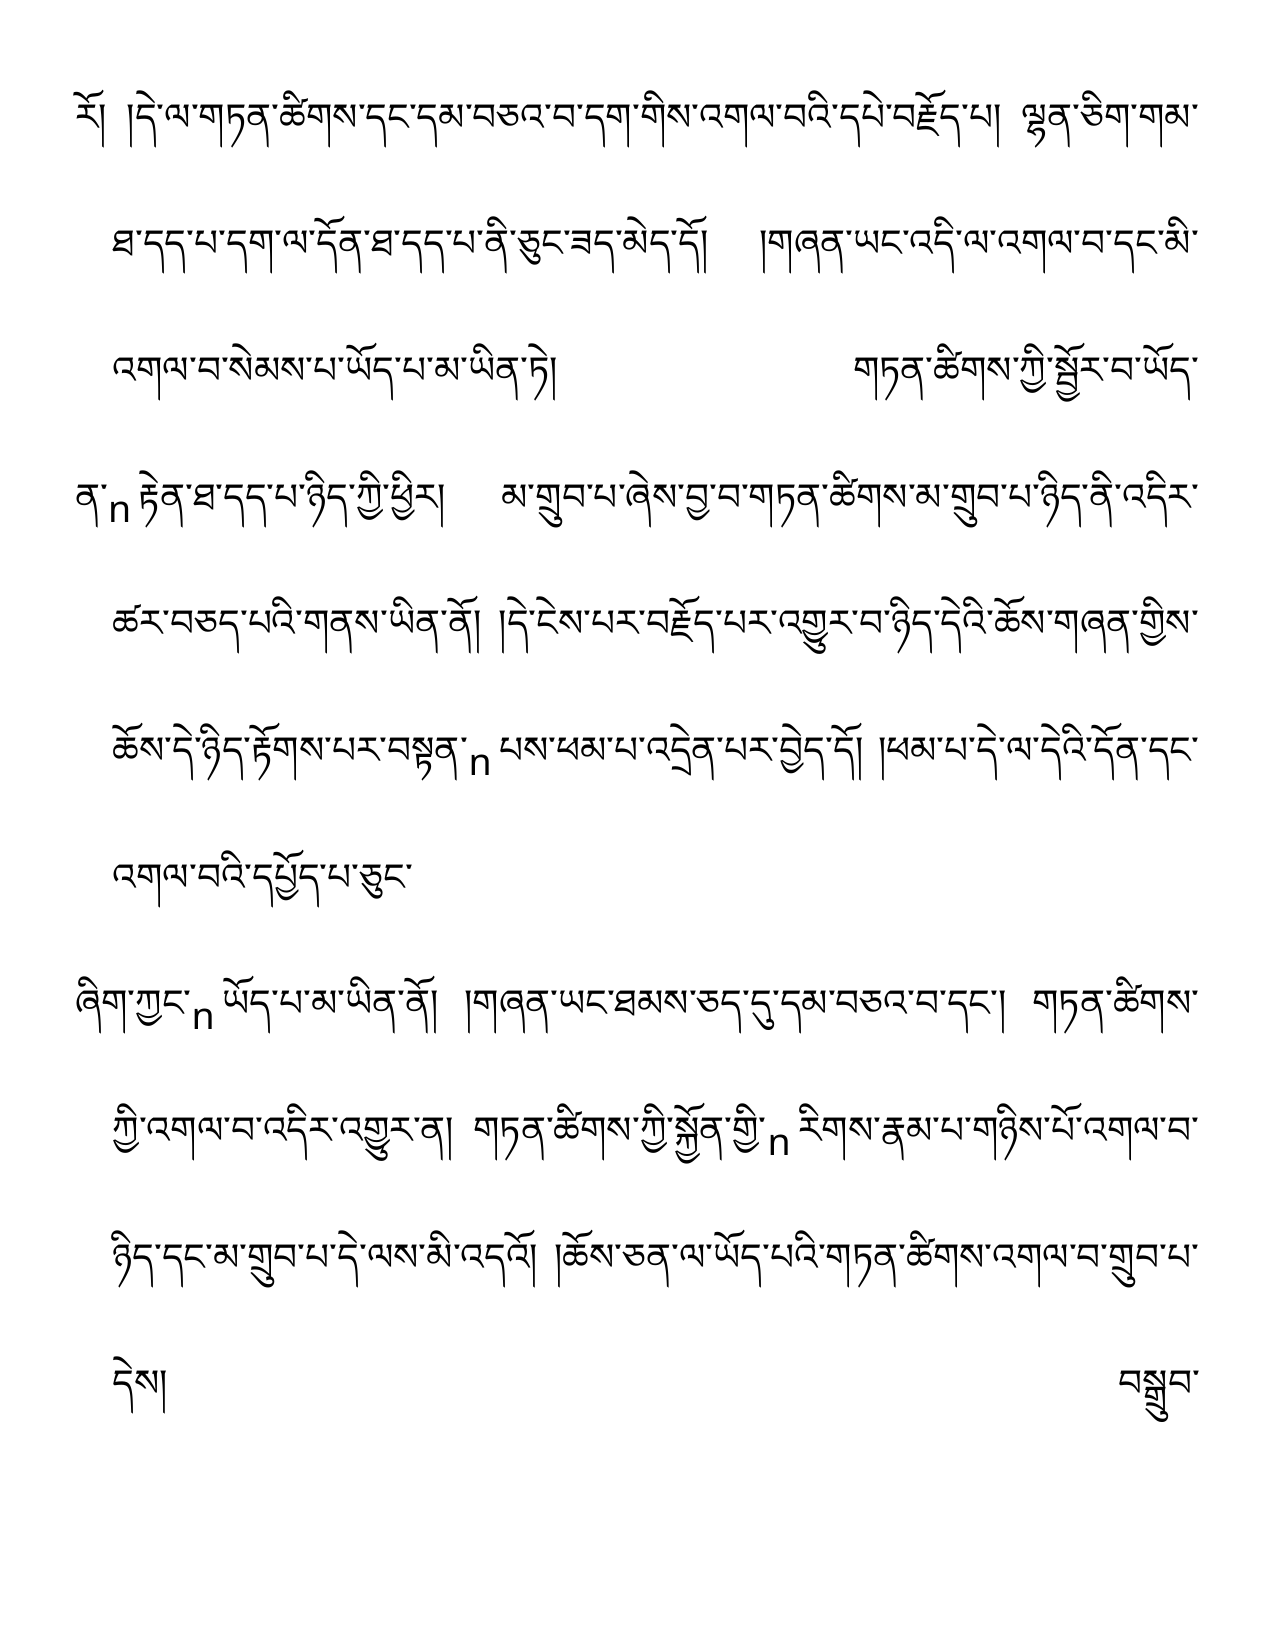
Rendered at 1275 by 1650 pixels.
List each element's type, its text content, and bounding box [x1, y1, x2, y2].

text ན་nརྟེན་ཐ་དད་པ་ཉིད་ཀྱི་ཕྱིར། མ་གྲུབ་པ་ཞེས་བྱ་བ་གཏན་ཚིགས་མ་གྲུབ་པ་ཉིད་ནི་འདིར་ཚར་བཅད་པའི་གནས་ཡིན་ནོ། །དེ་ངེས་པར་བརྗོད་པར་འགྱུར་བ་ཉིད་དེའི་ཆོས་གཞན་གྱིས་ཆོས་དེ་ཉིད་རྟོགས་པར་བསྟན་nཔས་ཕམ་པ་འདྲེན་པར་བྱེད་དོ། །ཕམ་པ་དེ་ལ་དེའི་དོན་དང་འགལ་བའི་དཔྱོད་པ་ཅུང་ [75, 455, 1200, 941]
text རོ། །དེ་ལ་གཏན་ཚིགས་དང་དམ་བཅའ་བ་དག་གིས་འགལ་བའི་དཔེ་བརྗོད་པ། ལྷན་ཅིག་གམ་ཐ་དད་པ་དག་ལ་དོན་ཐ་དད་པ་ནི་ཅུང་ཟད་མེད་དོ། །གཞན་ཡང་འདི་ལ་འགལ་བ་དང་མི་འགལ་བ་སེམས་པ་ཡོད་པ་མ་ཡིན་ཏེ། གཏན་ཚིགས་ཀྱི་སྦྱོར་བ་ཡོད་ [75, 75, 1200, 434]
text ཞིག་ཀྱང་nཡོད་པ་མ་ཡིན་ནོ། །གཞན་ཡང་ཐམས་ཅད་དུ་དམ་བཅའ་བ་དང་། གཏན་ཚིགས་ཀྱི་འགལ་བ་འདིར་འགྱུར་ན། གཏན་ཚིགས་ཀྱི་སྐྱོན་གྱི་nརིགས་རྣམ་པ་གཉིས་པོ་འགལ་བ་ཉིད་དང་མ་གྲུབ་པ་དེ་ལས་མི་འདའོ། །ཆོས་ཅན་ལ་ཡོད་པའི་གཏན་ཚིགས་འགལ་བ་གྲུབ་པ་དེས། བསྒྲུབ་ [75, 962, 1200, 1447]
